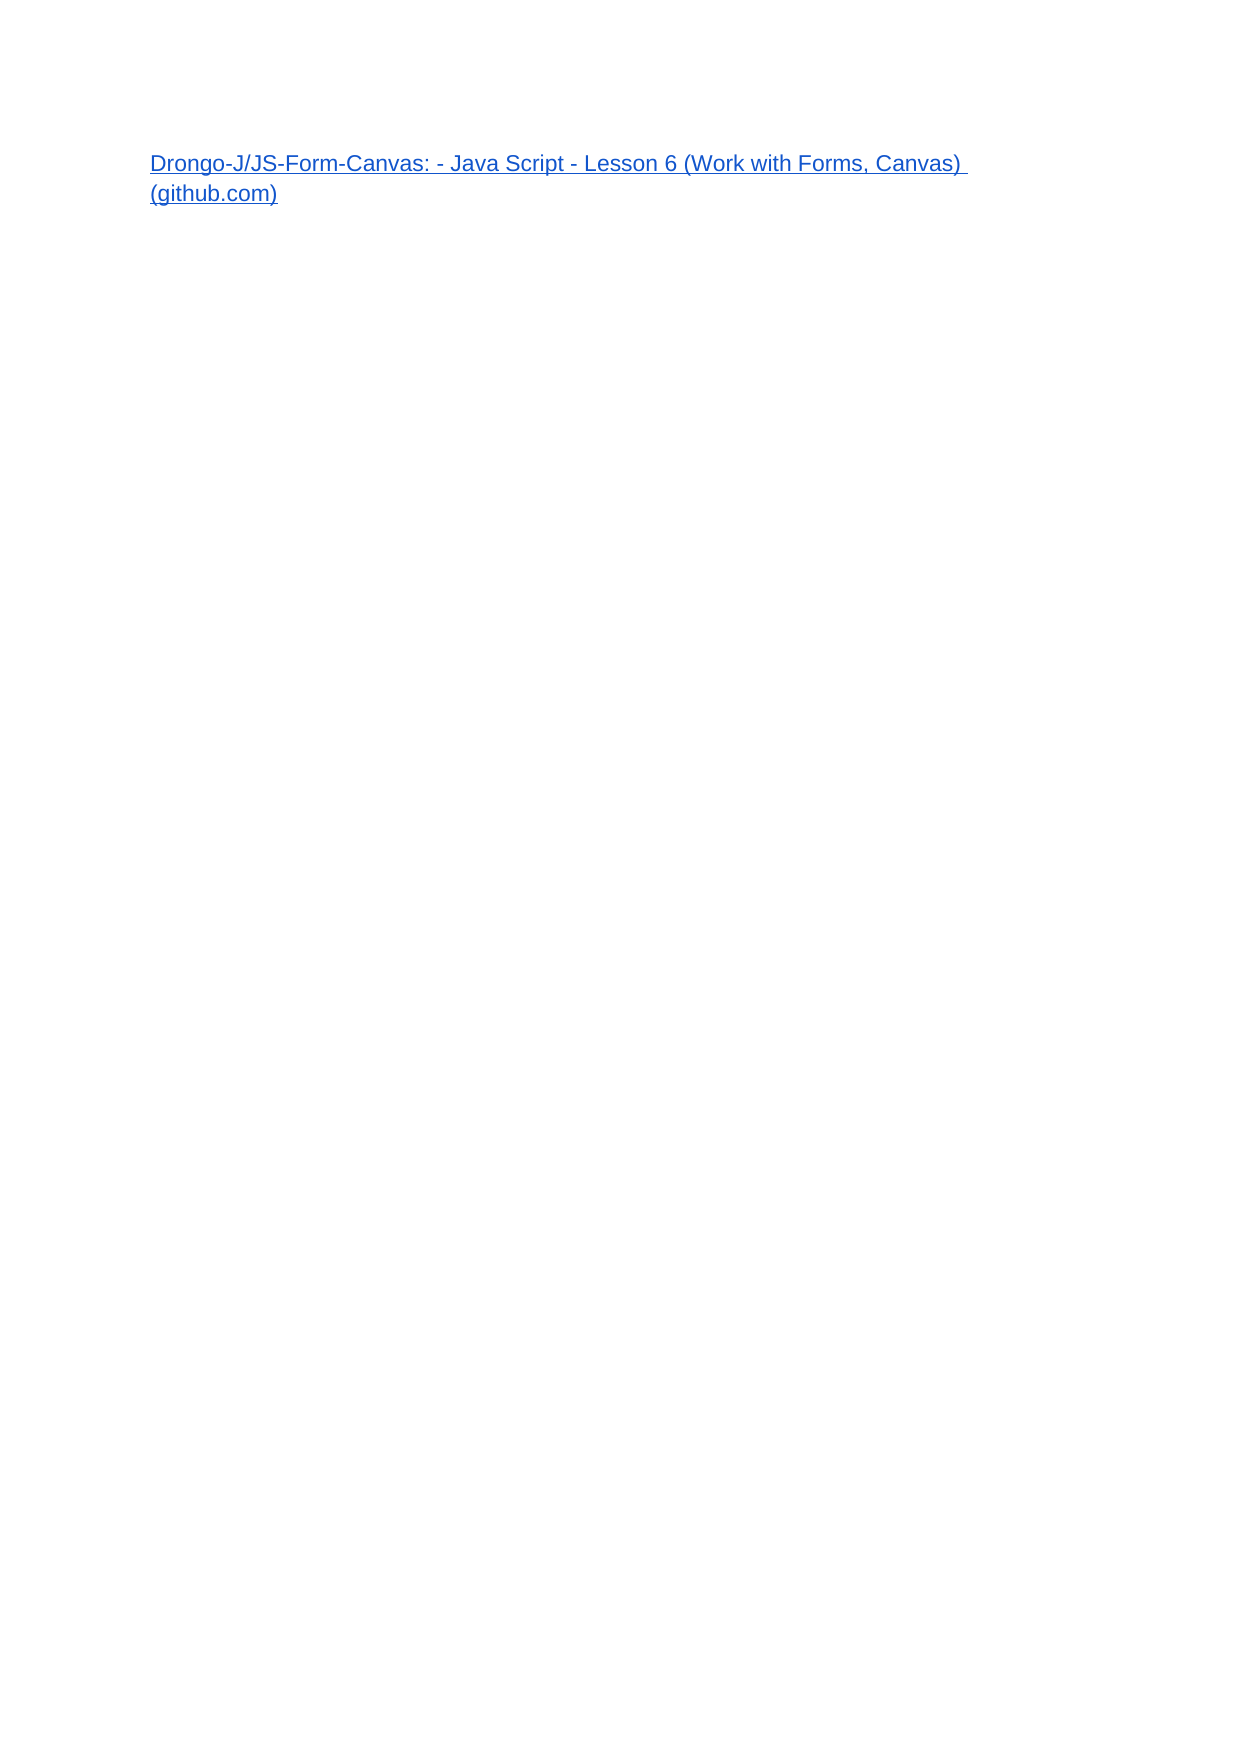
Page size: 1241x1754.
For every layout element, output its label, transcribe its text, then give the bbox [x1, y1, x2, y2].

text Drongo-J/JS-Form-Canvas: - Java Script - Lesson 6 (Work with Forms, Canvas) (github.com) [150, 150, 1090, 207]
